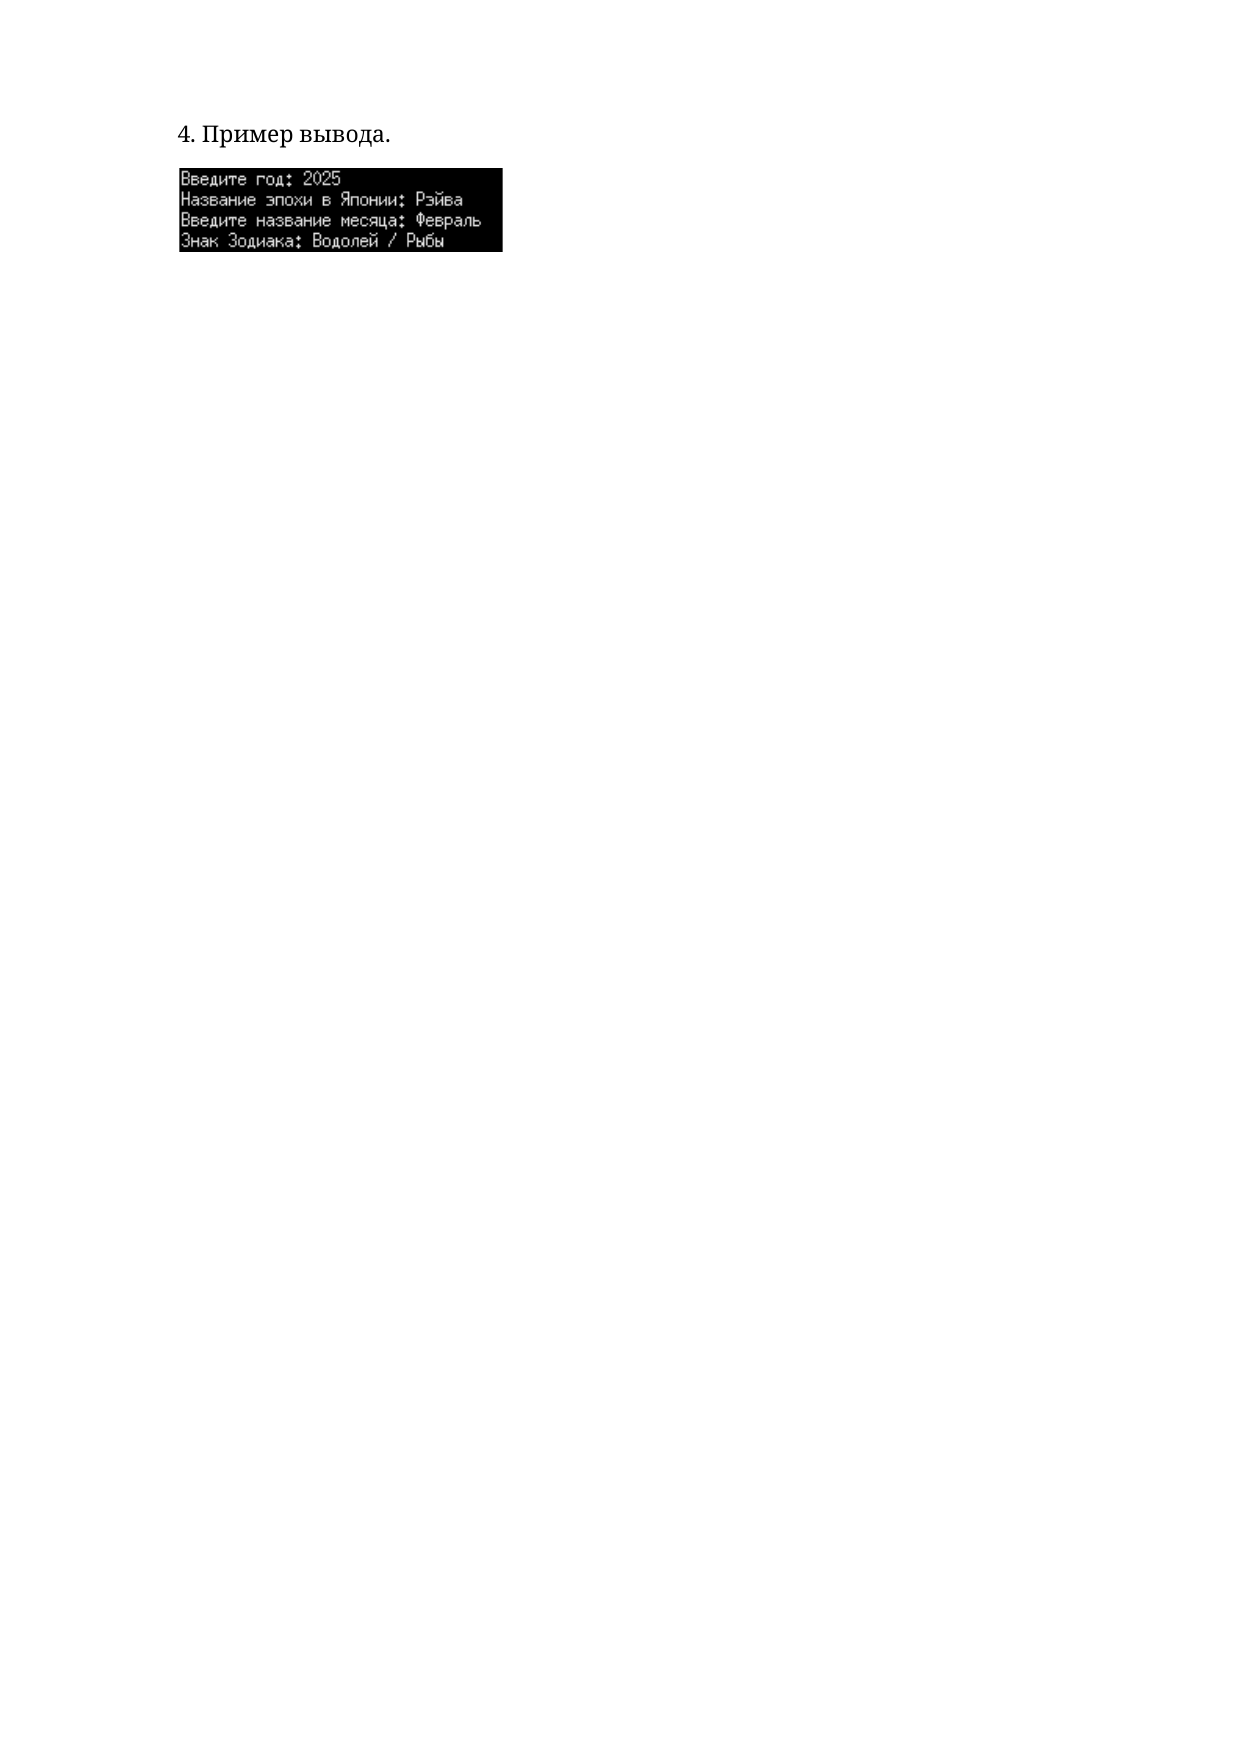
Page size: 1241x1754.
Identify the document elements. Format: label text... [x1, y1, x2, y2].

picture [179, 168, 503, 252]
text 4. Пример вывода. [177, 118, 1152, 149]
